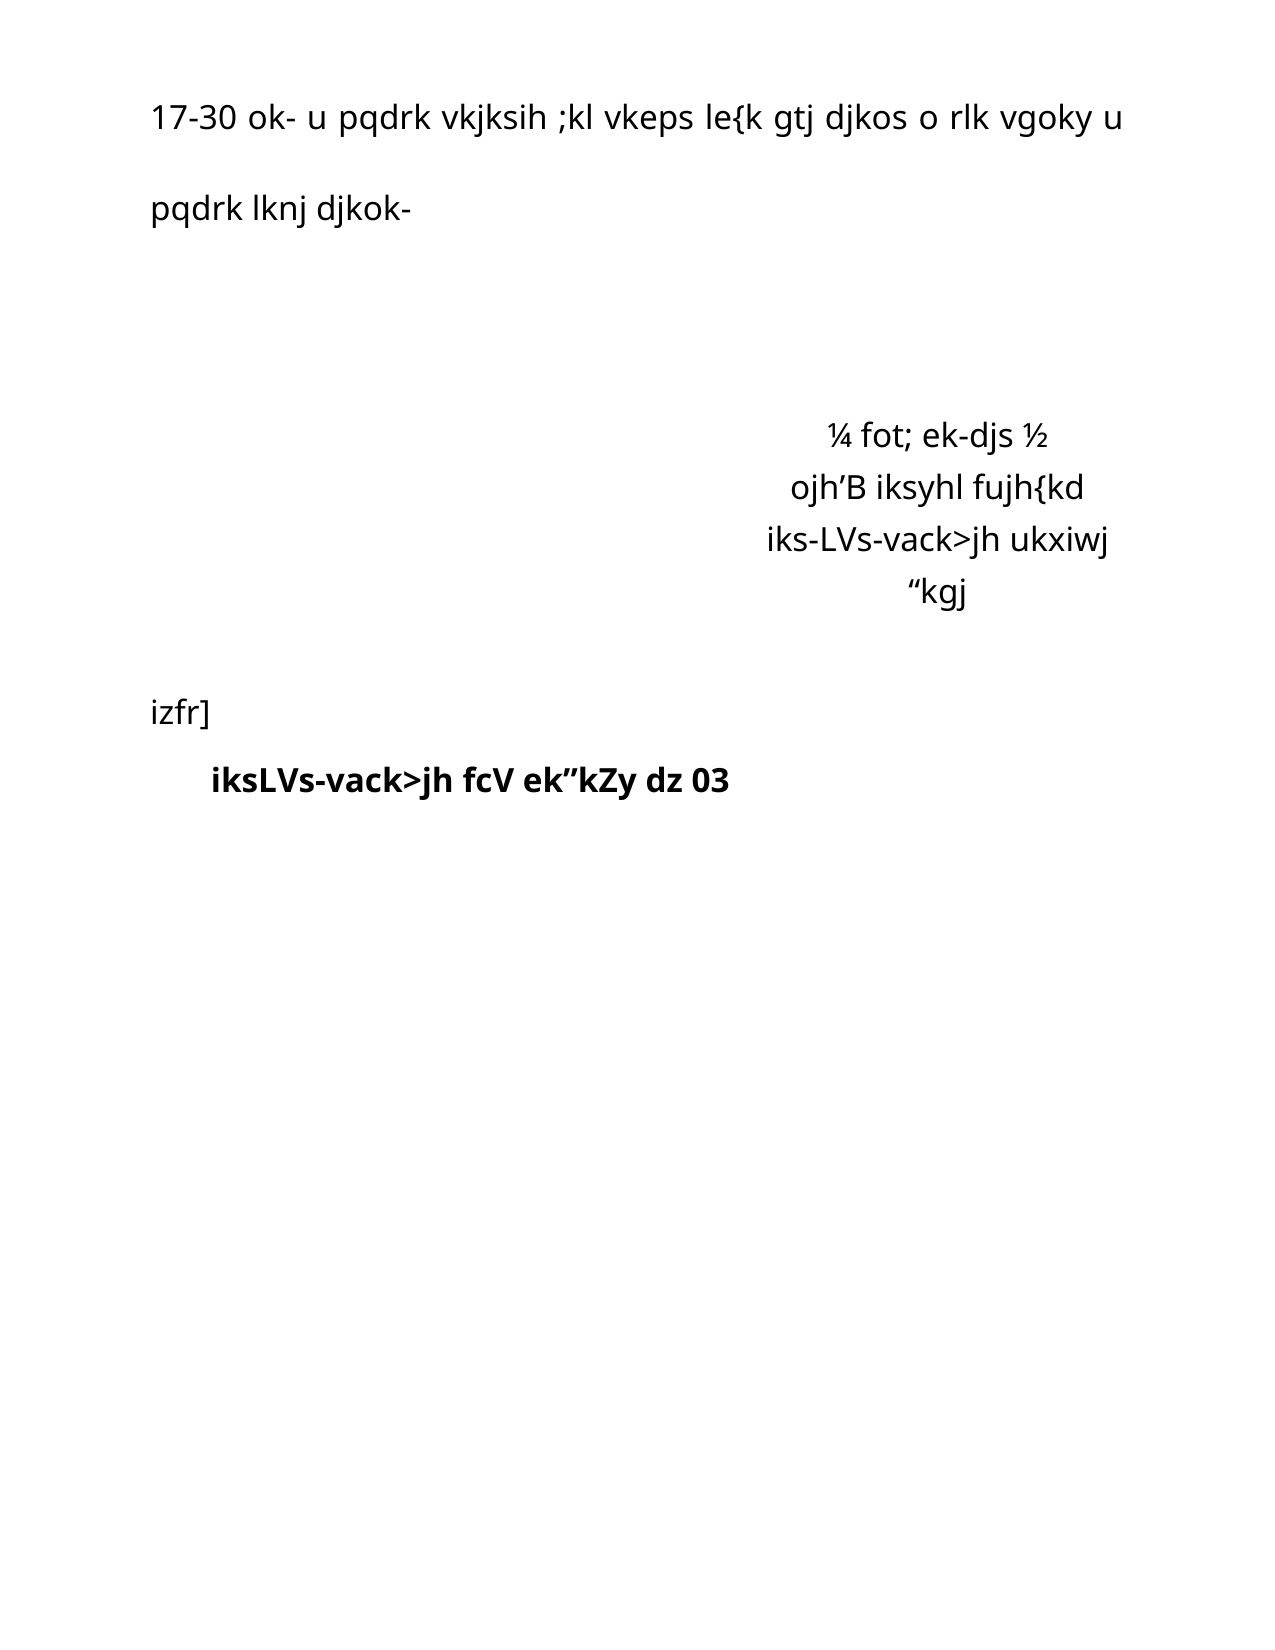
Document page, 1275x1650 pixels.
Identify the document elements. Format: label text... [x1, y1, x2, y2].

text izfr] [150, 688, 1125, 734]
text ojh’B iksyhl fujh{kd [750, 464, 1125, 509]
text iksLVs-vack>jh fcV ek”kZy dz 03 [150, 757, 1125, 802]
text iks-LVs-vack>jh ukxiwj “kgj [750, 516, 1125, 614]
text 17-30 ok- u pqdrk vkjksih ;kl vkeps le{k gtj djkos o rlk vgoky u pqdrk lknj djkok- [150, 94, 1125, 230]
text ¼ fot; ek-djs ½ [750, 412, 1125, 457]
